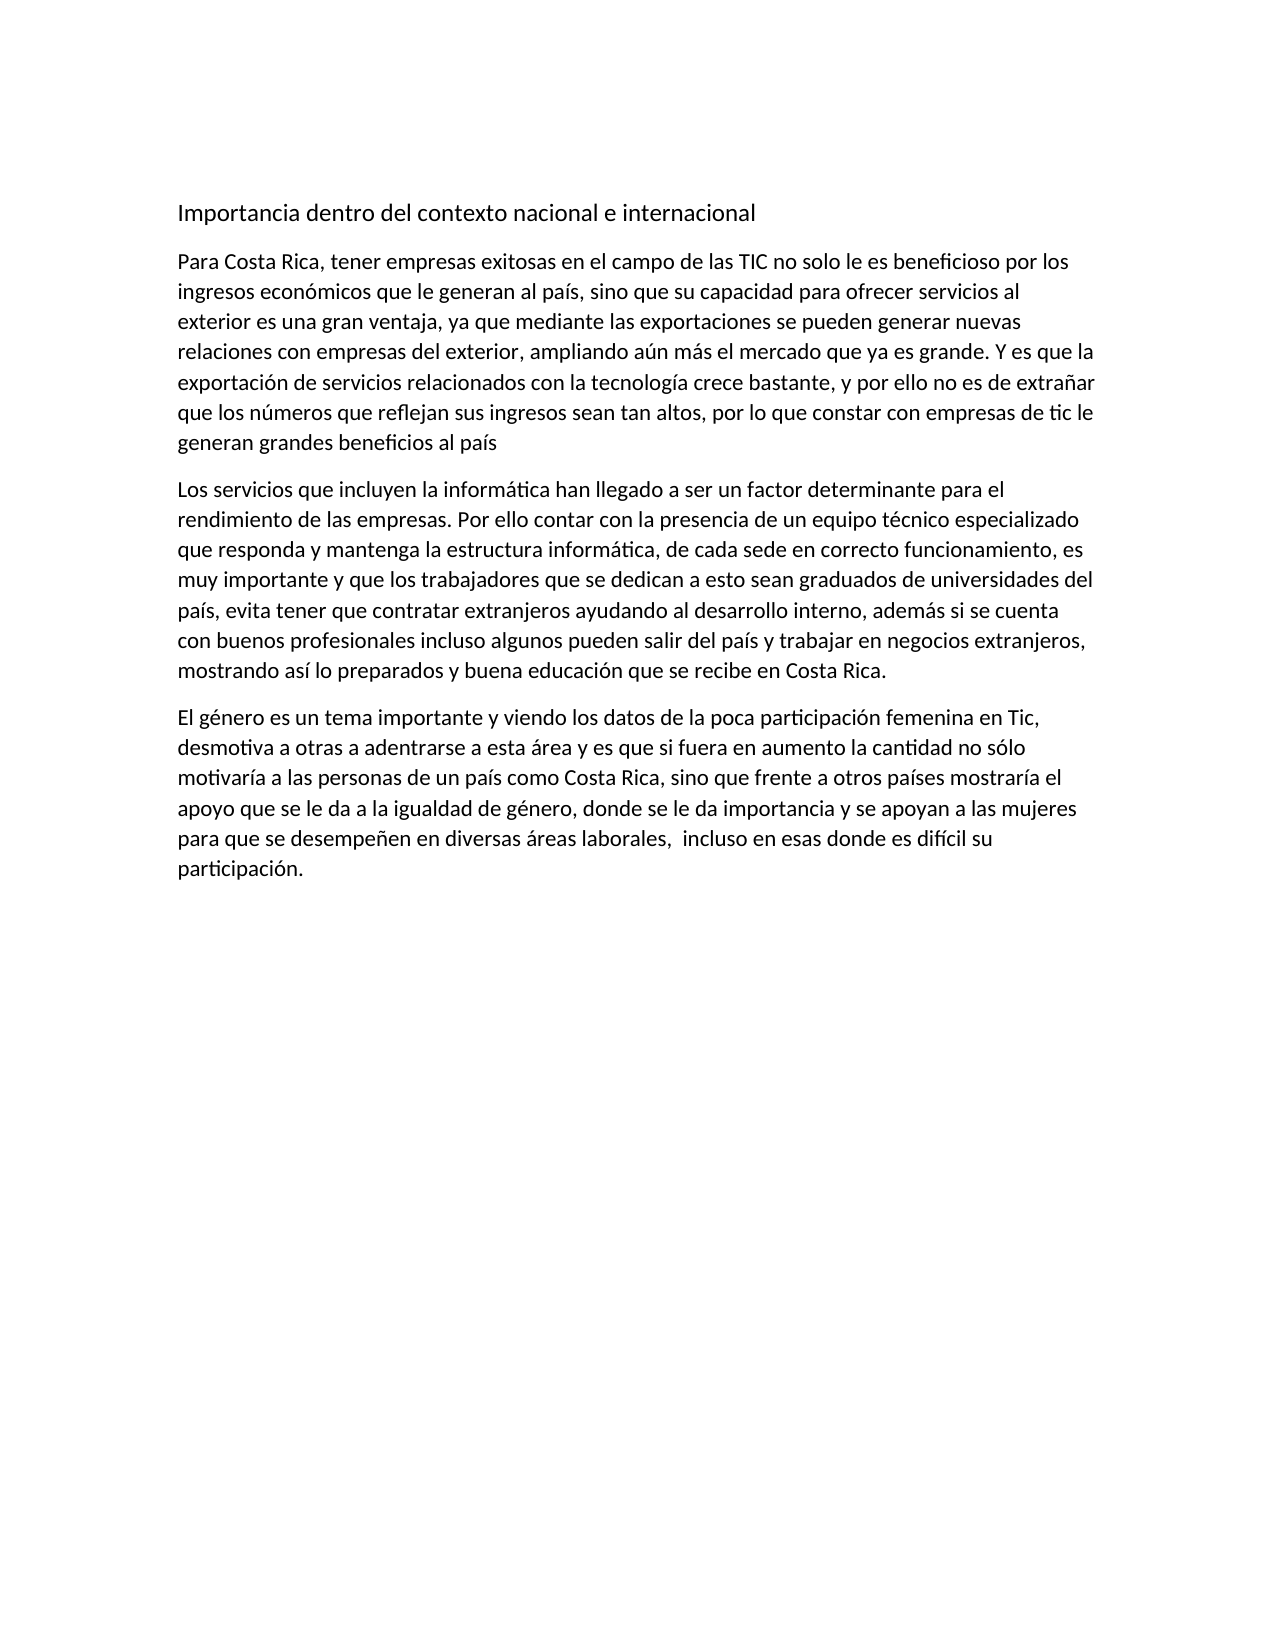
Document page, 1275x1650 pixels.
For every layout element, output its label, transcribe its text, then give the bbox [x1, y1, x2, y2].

text Los servicios que incluyen la informática han llegado a ser un factor determinante para el rendimiento de las empresas. Por ello contar con la presencia de un equipo técnico especializado que responda y mantenga la estructura informática, de cada sede en correcto funcionamiento, es muy importante y que los trabajadores que se dedican a esto sean graduados de universidades del país, evita tener que contratar extranjeros ayudando al desarrollo interno, además si se cuenta con buenos profesionales incluso algunos pueden salir del país y trabajar en negocios extranjeros, mostrando así lo preparados y buena educación que se recibe en Costa Rica. [177, 475, 1098, 684]
text Importancia dentro del contexto nacional e internacional [177, 197, 1098, 228]
text Para Costa Rica, tener empresas exitosas en el campo de las TIC no solo le es beneficioso por los ingresos económicos que le generan al país, sino que su capacidad para ofrecer servicios al exterior es una gran ventaja, ya que mediante las exportaciones se pueden generar nuevas relaciones con empresas del exterior, ampliando aún más el mercado que ya es grande. Y es que la exportación de servicios relacionados con la tecnología crece bastante, y por ello no es de extrañar que los números que reflejan sus ingresos sean tan altos, por lo que constar con empresas de tic le generan grandes beneficios al país [177, 247, 1098, 456]
text El género es un tema importante y viendo los datos de la poca participación femenina en Tic, desmotiva a otras a adentrarse a esta área y es que si fuera en aumento la cantidad no sólo motivaría a las personas de un país como Costa Rica, sino que frente a otros países mostraría el apoyo que se le da a la igualdad de género, donde se le da importancia y se apoyan a las mujeres para que se desempeñen en diversas áreas laborales, incluso en esas donde es difícil su participación. [177, 703, 1098, 882]
